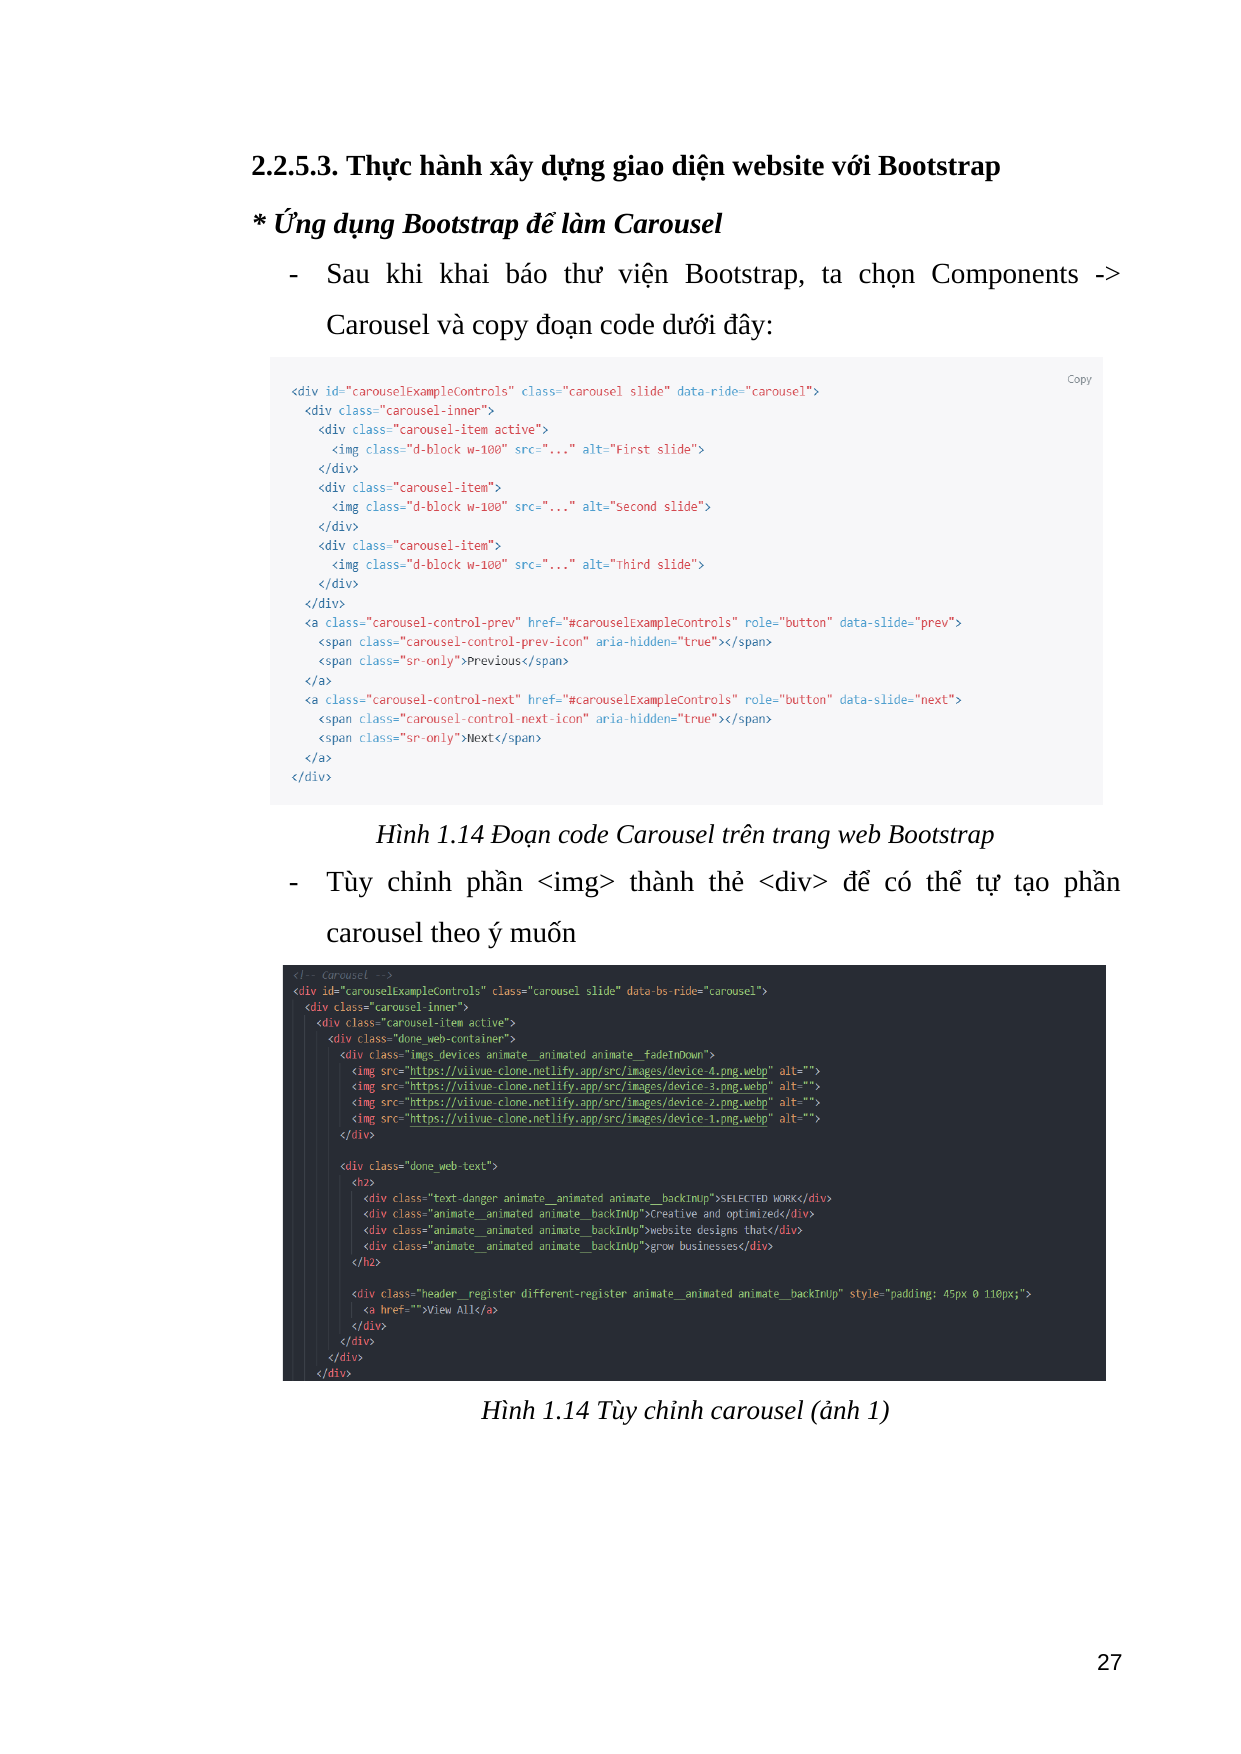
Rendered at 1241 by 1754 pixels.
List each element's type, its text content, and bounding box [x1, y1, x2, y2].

list Tùy chỉnh phần <img> thành thẻ <div> để có thể tự tạo phần carousel theo ý muốn [288, 864, 1122, 948]
text Hình 1.14 Tùy chỉnh carousel (ảnh 1) [251, 1394, 1122, 1425]
subtitle 2.2.5.3. Thực hành xây dựng giao diện website với Bootstrap [251, 148, 1122, 181]
list Sau khi khai báo thư viện Bootstrap, ta chọn Components -> Carousel và copy đoạn code dưới đây: [288, 257, 1122, 340]
text Hình 1.14 Đoạn code Carousel trên trang web Bootstrap [251, 818, 1122, 849]
picture [270, 357, 1103, 805]
picture [282, 965, 1106, 1381]
text * Ứng dụng Bootstrap để làm Carousel [251, 206, 1122, 240]
